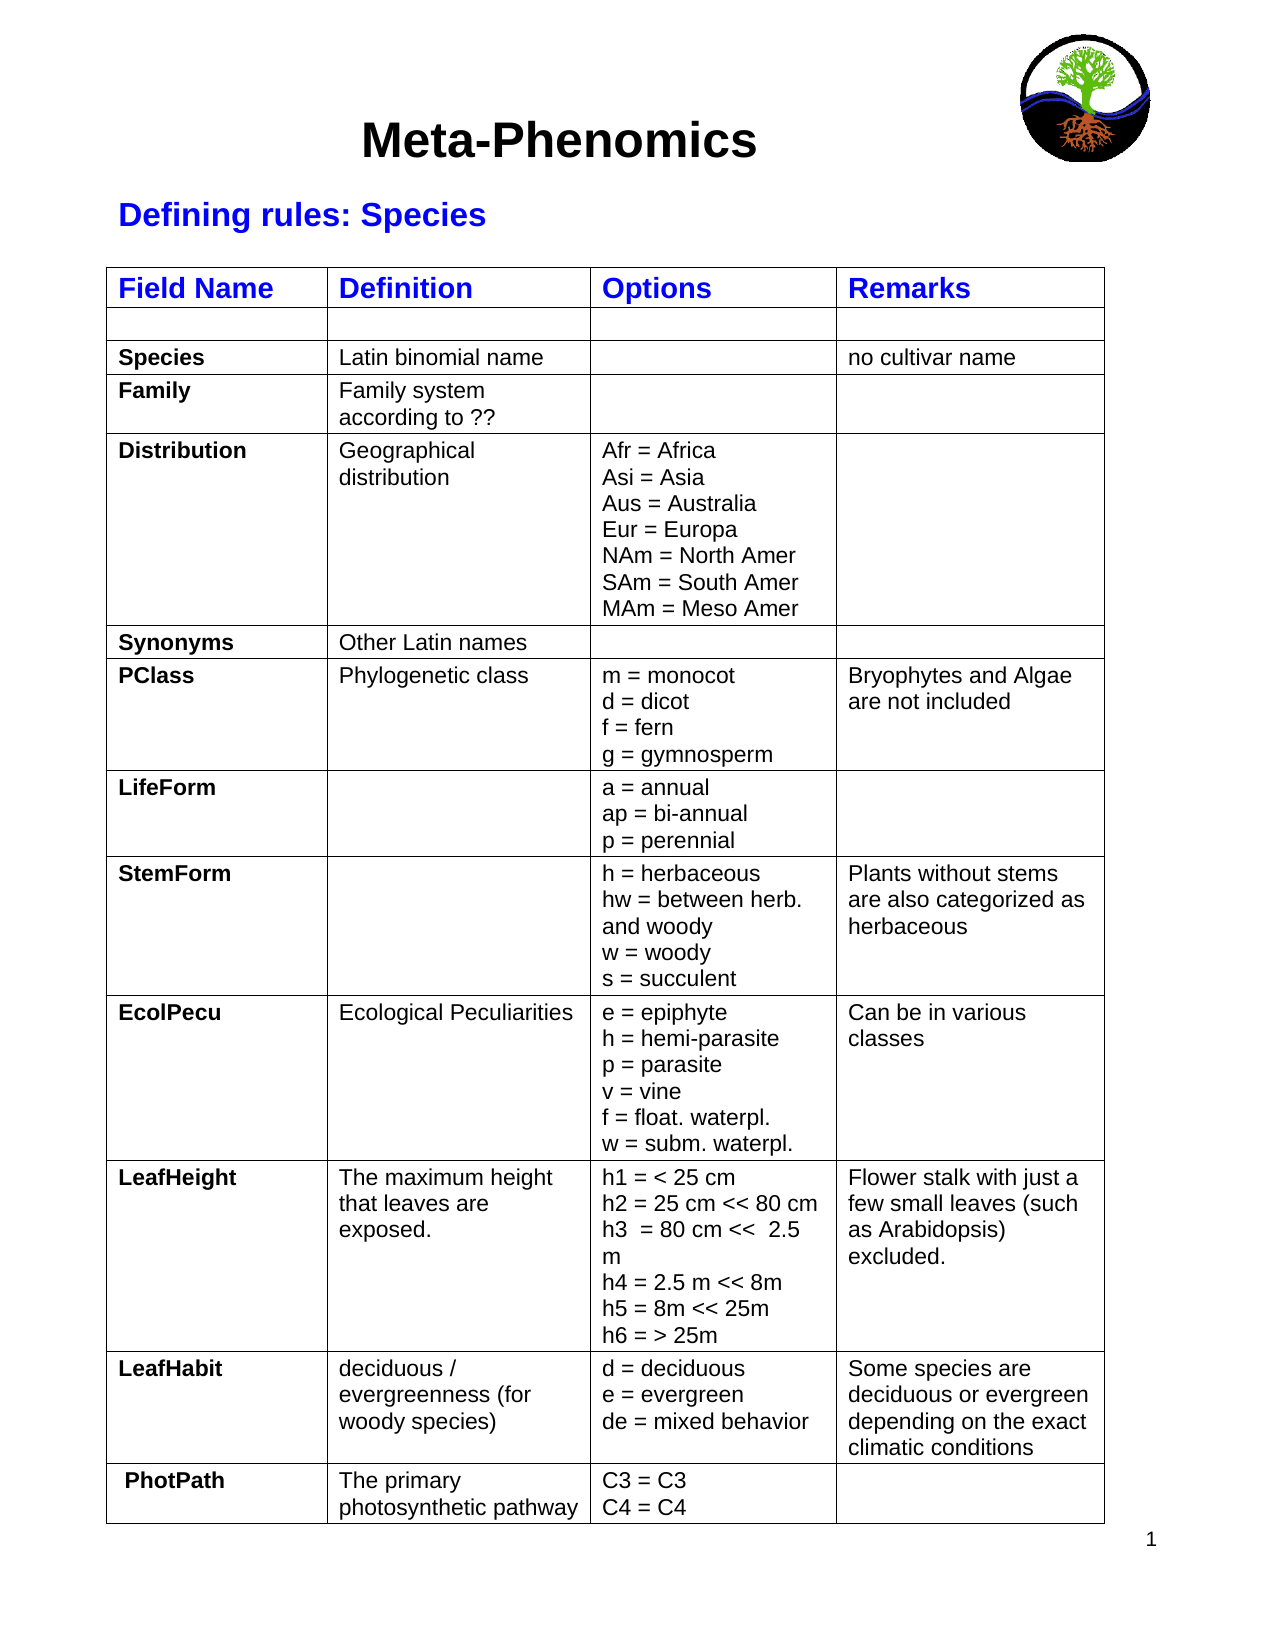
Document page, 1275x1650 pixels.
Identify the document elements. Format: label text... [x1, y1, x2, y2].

table_cell Species [107, 341, 327, 373]
table_cell [328, 771, 590, 856]
table_cell The maximum height that leaves are exposed. [328, 1161, 590, 1351]
table_cell Synonyms [107, 626, 327, 658]
table_header Definition [328, 268, 590, 307]
table_cell PhotPath [107, 1464, 327, 1523]
table_header Remarks [837, 268, 1104, 307]
table_cell Family [107, 375, 327, 433]
table_cell [591, 308, 836, 340]
table_cell Phylogenetic class [328, 659, 590, 770]
table_cell LeafHeight [107, 1161, 327, 1351]
table_cell [328, 857, 590, 994]
table_cell LeafHabit [107, 1352, 327, 1463]
table_cell [837, 375, 1104, 433]
table_cell Afr = Africa Asi = Asia Aus = Australia Eur = Europa NAm = North Amer SAm = South Amer MAm = Meso Amer [591, 434, 836, 624]
table_cell [837, 626, 1104, 658]
table_cell Bryophytes and Algae are not included [837, 659, 1104, 770]
picture [1015, 33, 1153, 162]
table_cell e = epiphyte h = hemi-parasite p = parasite v = vine f = float. waterpl. w = subm. waterpl. [591, 996, 836, 1159]
table_cell deciduous / evergreenness (for woody species) [328, 1352, 590, 1463]
table_cell [591, 626, 836, 658]
text Defining rules: Species [118, 200, 1157, 233]
table_cell Latin binomial name [328, 341, 590, 373]
table_cell [837, 434, 1104, 624]
table_cell Flower stalk with just a few small leaves (such as Arabidopsis) excluded. [837, 1161, 1104, 1351]
table_cell no cultivar name [837, 341, 1104, 373]
table_cell [837, 771, 1104, 856]
table_cell EcolPecu [107, 996, 327, 1159]
table_cell PClass [107, 659, 327, 770]
table_cell Family system according to ?? [328, 375, 590, 433]
table_cell [328, 308, 590, 340]
table_cell [591, 375, 836, 433]
table_cell [837, 1464, 1104, 1523]
table_cell Plants without stems are also categorized as herbaceous [837, 857, 1104, 994]
table_cell Ecological Peculiarities [328, 996, 590, 1159]
table_cell Can be in various classes [837, 996, 1104, 1159]
table_cell a = annual ap = bi-annual p = perennial [591, 771, 836, 856]
table_cell Distribution [107, 434, 327, 624]
table_cell [837, 308, 1104, 340]
table_cell d = deciduous e = evergreen de = mixed behavior [591, 1352, 836, 1463]
table_cell Geographical distribution [328, 434, 590, 624]
table_header Field Name [107, 268, 327, 307]
table_cell h = herbaceous hw = between herb. and woody w = woody s = succulent [591, 857, 836, 994]
table_cell LifeForm [107, 771, 327, 856]
table_cell StemForm [107, 857, 327, 994]
table_cell Other Latin names [328, 626, 590, 658]
table_cell Some species are deciduous or evergreen depending on the exact climatic conditions [837, 1352, 1104, 1463]
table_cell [328, 1464, 590, 1523]
table_cell h1 = < 25 cm h2 = 25 cm << 80 cm h3 = 80 cm << 2.5 m h4 = 2.5 m << 8m h5 = 8m << 25m h6 = > 25m [591, 1161, 836, 1351]
table_cell [591, 341, 836, 373]
table_cell m = monocot d = dicot f = fern g = gymnosperm [591, 659, 836, 770]
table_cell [591, 1464, 836, 1523]
text Meta-Phenomics [118, 123, 1157, 167]
table_cell [107, 308, 327, 340]
table_header Options [591, 268, 836, 307]
